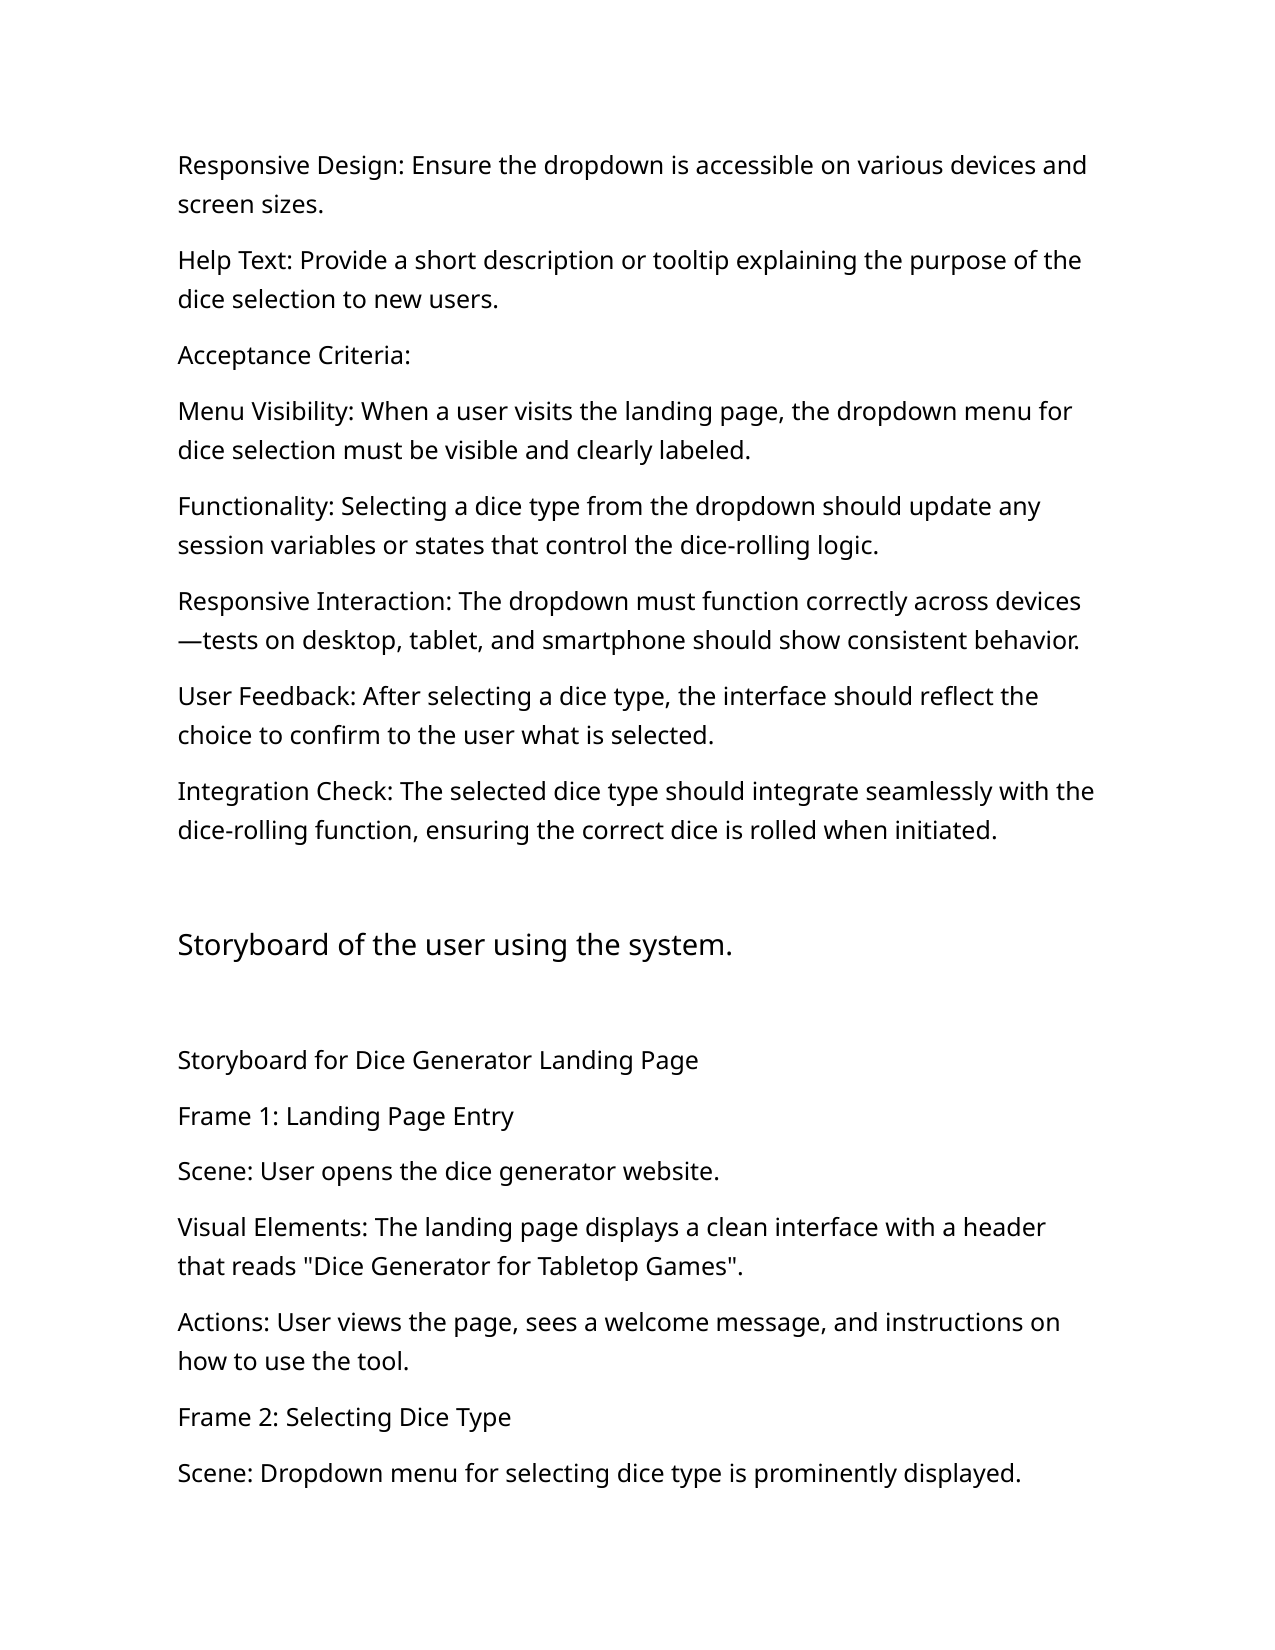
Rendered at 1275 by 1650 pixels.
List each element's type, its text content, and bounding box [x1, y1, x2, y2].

text Acceptance Criteria: [177, 338, 1098, 372]
text Visual Elements: The landing page displays a clean interface with a header that reads "Dice Generator for Tabletop Games". [177, 1210, 1098, 1283]
text Storyboard for Dice Generator Landing Page [177, 1042, 1098, 1076]
text Frame 1: Landing Page Entry [177, 1098, 1098, 1132]
text Help Text: Provide a short description or tooltip explaining the purpose of the dice selection to new users. [177, 243, 1098, 316]
text Functionality: Selecting a dice type from the dropdown should update any session variables or states that control the dice-rolling logic. [177, 488, 1098, 562]
text Integration Check: The selected dice type should integrate seamlessly with the dice-rolling function, ensuring the correct dice is rolled when initiated. [177, 773, 1098, 847]
text Storyboard of the user using the system. [177, 924, 1098, 964]
text Responsive Design: Ensure the dropdown is accessible on various devices and screen sizes. [177, 148, 1098, 221]
text Actions: User views the page, sees a welcome message, and instructions on how to use the tool. [177, 1305, 1098, 1378]
text User Feedback: After selecting a dice type, the interface should reflect the choice to confirm to the user what is selected. [177, 678, 1098, 752]
text Menu Visibility: When a user visits the landing page, the dropdown menu for dice selection must be visible and clearly labeled. [177, 393, 1098, 467]
text Scene: User opens the dice generator website. [177, 1154, 1098, 1188]
text Frame 2: Selecting Dice Type [177, 1400, 1098, 1434]
text Responsive Interaction: The dropdown must function correctly across devices—tests on desktop, tablet, and smartphone should show consistent behavior. [177, 583, 1098, 657]
text Scene: Dropdown menu for selecting dice type is prominently displayed. [177, 1456, 1098, 1490]
